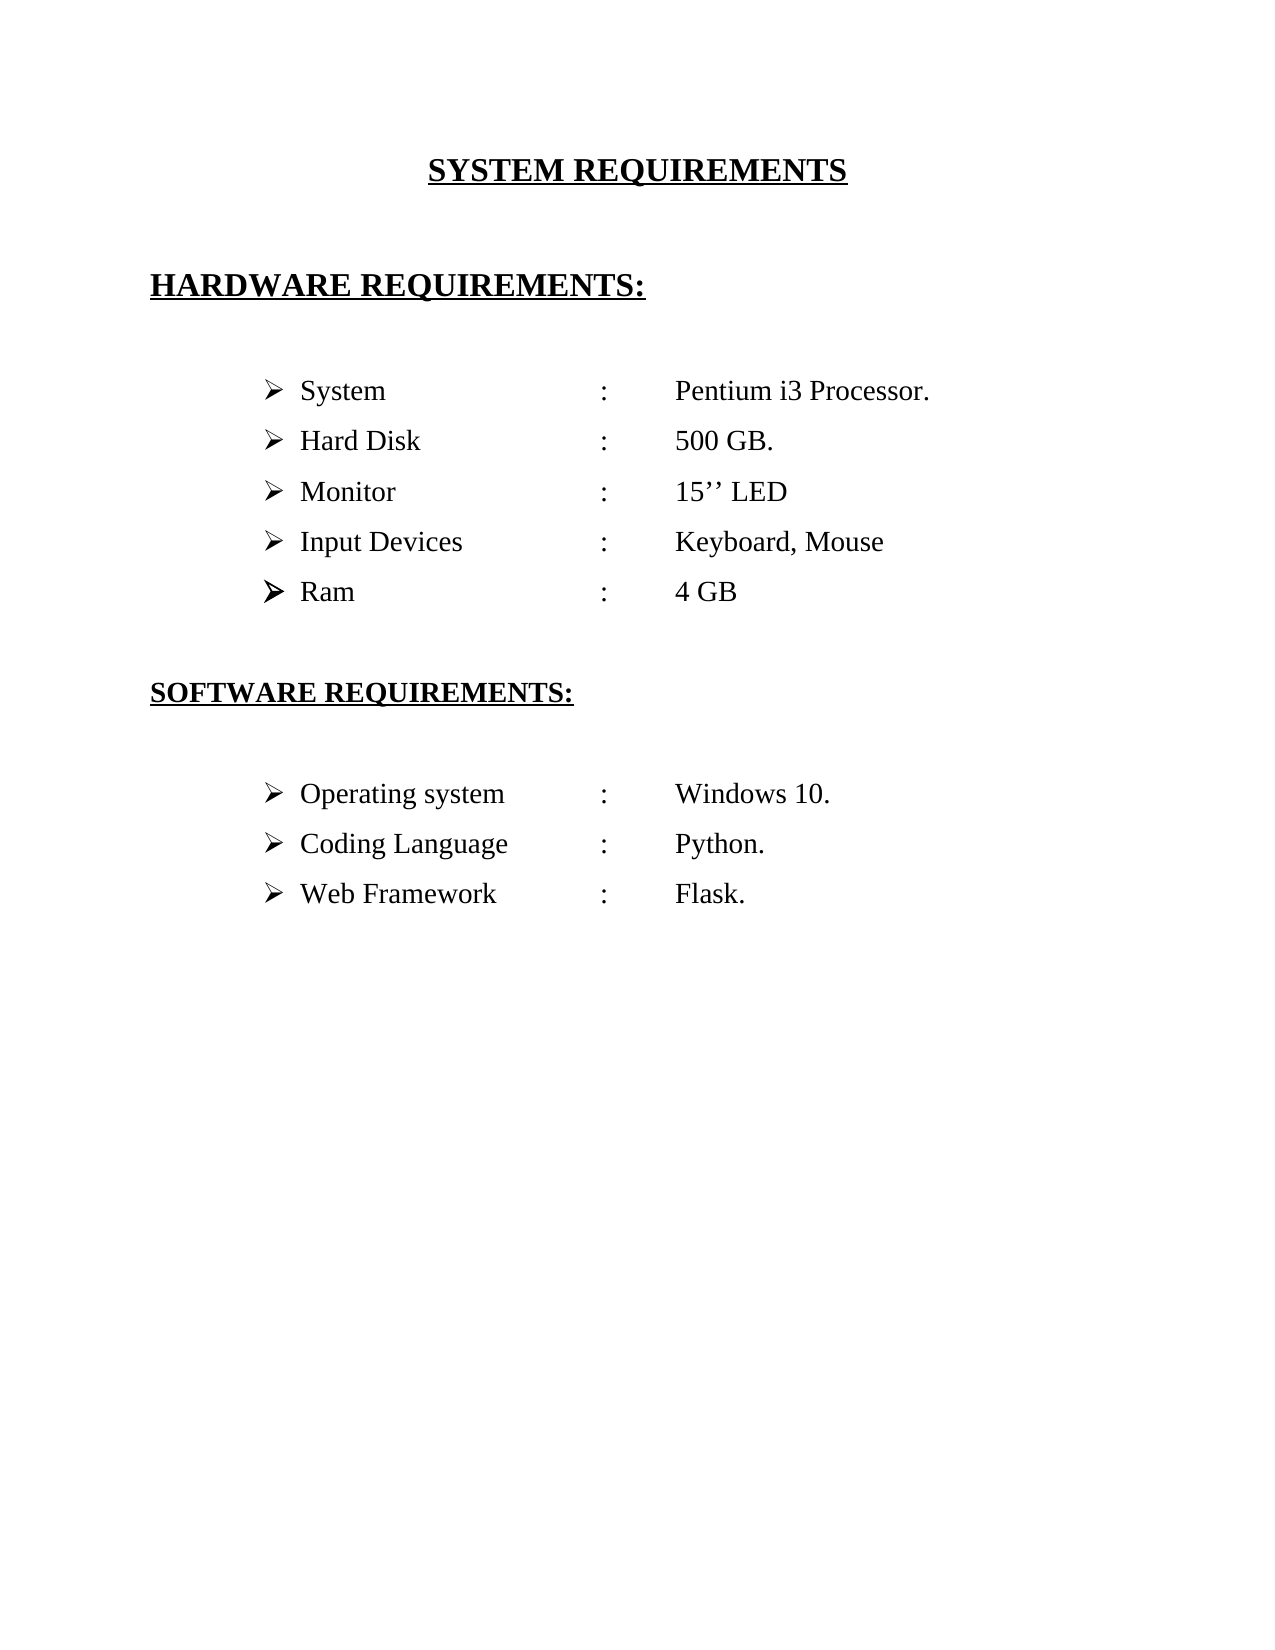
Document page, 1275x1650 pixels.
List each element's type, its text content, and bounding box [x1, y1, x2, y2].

list Hard Disk : 500 GB. [262, 423, 1125, 457]
list Operating system : Windows 10. [262, 776, 1125, 809]
list System : Pentium i3 Processor. [262, 373, 1125, 406]
list Input Devices : Keyboard, Mouse [262, 524, 1125, 558]
list Ram : 4 GB [262, 574, 1125, 608]
list Web Framework : Flask. [262, 877, 1125, 910]
text SOFTWARE REQUIREMENTS: [150, 675, 1125, 709]
text SYSTEM REQUIREMENTS [150, 150, 1125, 188]
text HARDWARE REQUIREMENTS: [150, 265, 1125, 303]
list Monitor : 15’’ LED [262, 474, 1125, 507]
list Coding Language : Python. [262, 826, 1125, 860]
